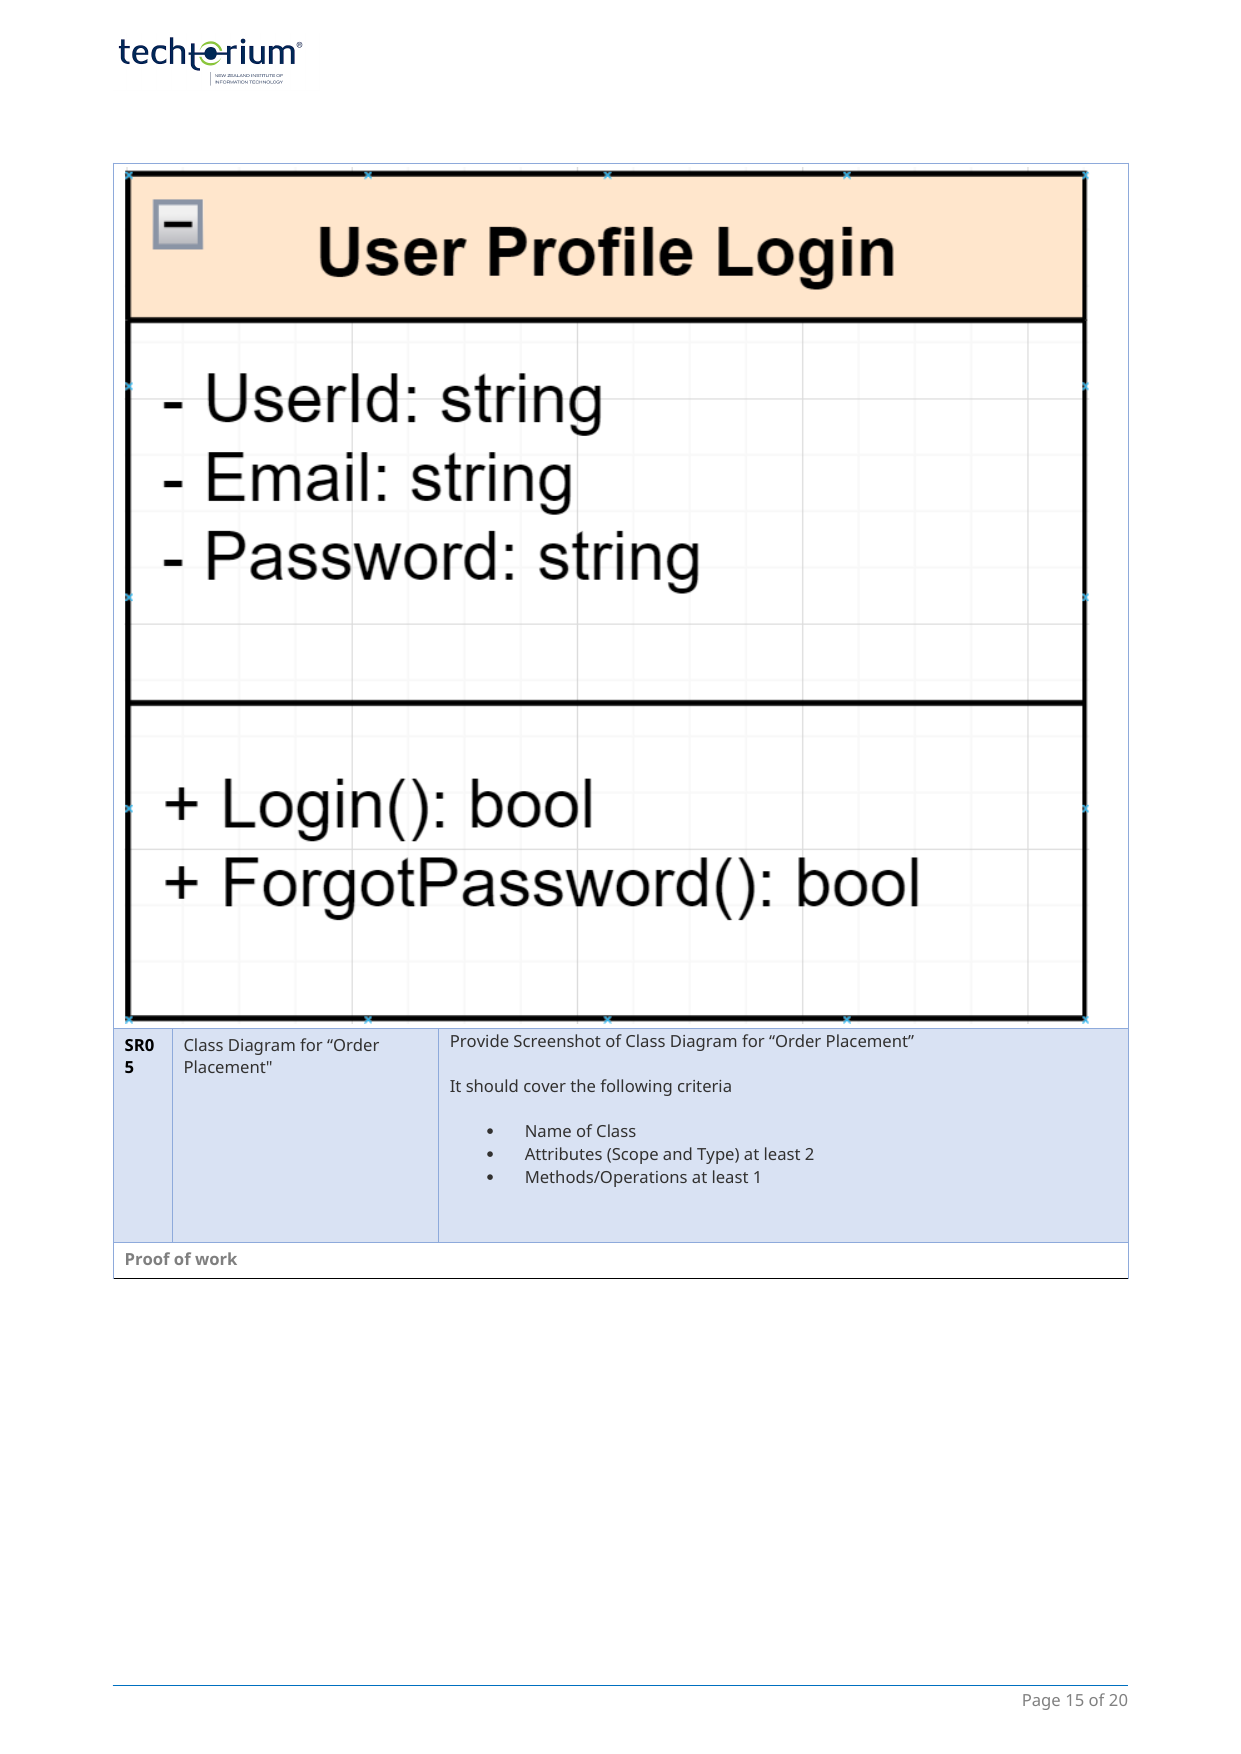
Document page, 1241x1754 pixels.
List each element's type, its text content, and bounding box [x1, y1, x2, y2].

picture [124, 167, 1090, 1024]
table_cell Class Diagram for “Order Placement" [173, 1029, 438, 1242]
table_cell Proof of work [114, 164, 1128, 1028]
table_cell Provide Screenshot of Class Diagram for “Order Placement” It should cover the following criteria Name of Class Attributes (Scope and Type) at least 2 Methods/Operations at least 1 [439, 1029, 1128, 1242]
table_cell Proof of work [114, 1243, 1128, 1278]
picture [112, 33, 320, 91]
table_cell SR05 [114, 1029, 172, 1242]
